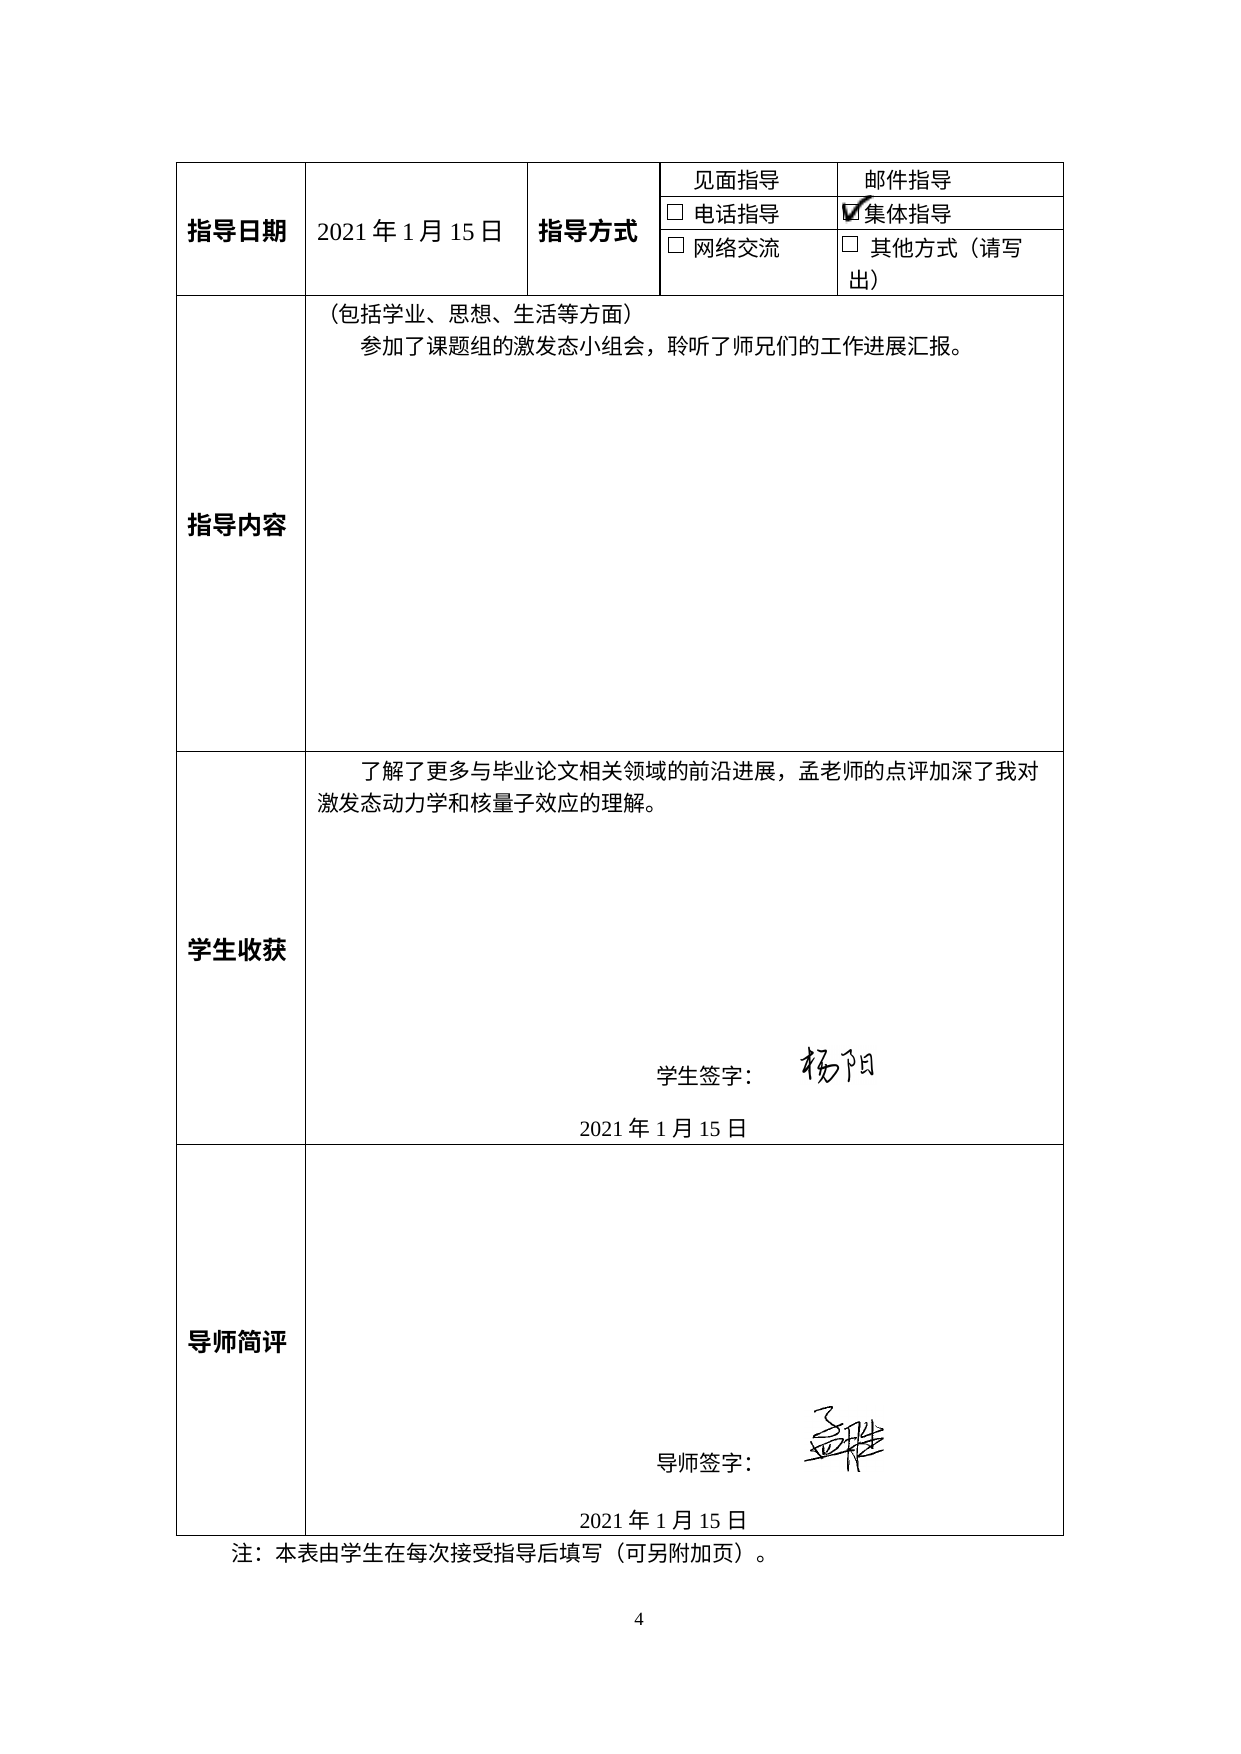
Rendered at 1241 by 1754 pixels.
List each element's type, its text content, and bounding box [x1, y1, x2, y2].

table_header 指导方式 [528, 163, 659, 295]
table_header 2021年1月15日 [306, 163, 527, 295]
table_cell 集体指导 [838, 197, 1063, 229]
table_cell 网络交流 [661, 230, 837, 295]
table_cell 学生收获 [177, 752, 305, 1144]
text 注：本表由学生在每次接受指导后填写（可另附加页）。 [187, 1536, 1053, 1568]
picture [842, 195, 874, 224]
table_cell 导师签字： 2021 年 1 月 15 日 [306, 1145, 1063, 1535]
table_header 指导日期 [177, 163, 305, 295]
table_header 邮件指导 [838, 163, 1063, 196]
table_header 见面指导 [661, 163, 837, 196]
table_cell 电话指导 [661, 197, 837, 229]
table_cell 指导内容 [177, 296, 305, 751]
table_cell 其他方式（请写出） [838, 230, 1063, 295]
table_cell 了解了更多与毕业论文相关领域的前沿进展，孟老师的点评加深了我对激发态动力学和核量子效应的理解。 学生签字： 2021 年 1 月 15 日 [306, 752, 1063, 1144]
table_cell 导师简评 [177, 1145, 305, 1535]
picture [799, 1045, 877, 1085]
table_cell （包括学业、思想、生活等方面） 参加了课题组的激发态小组会，聆听了师兄们的工作进展汇报。 [306, 296, 1063, 751]
